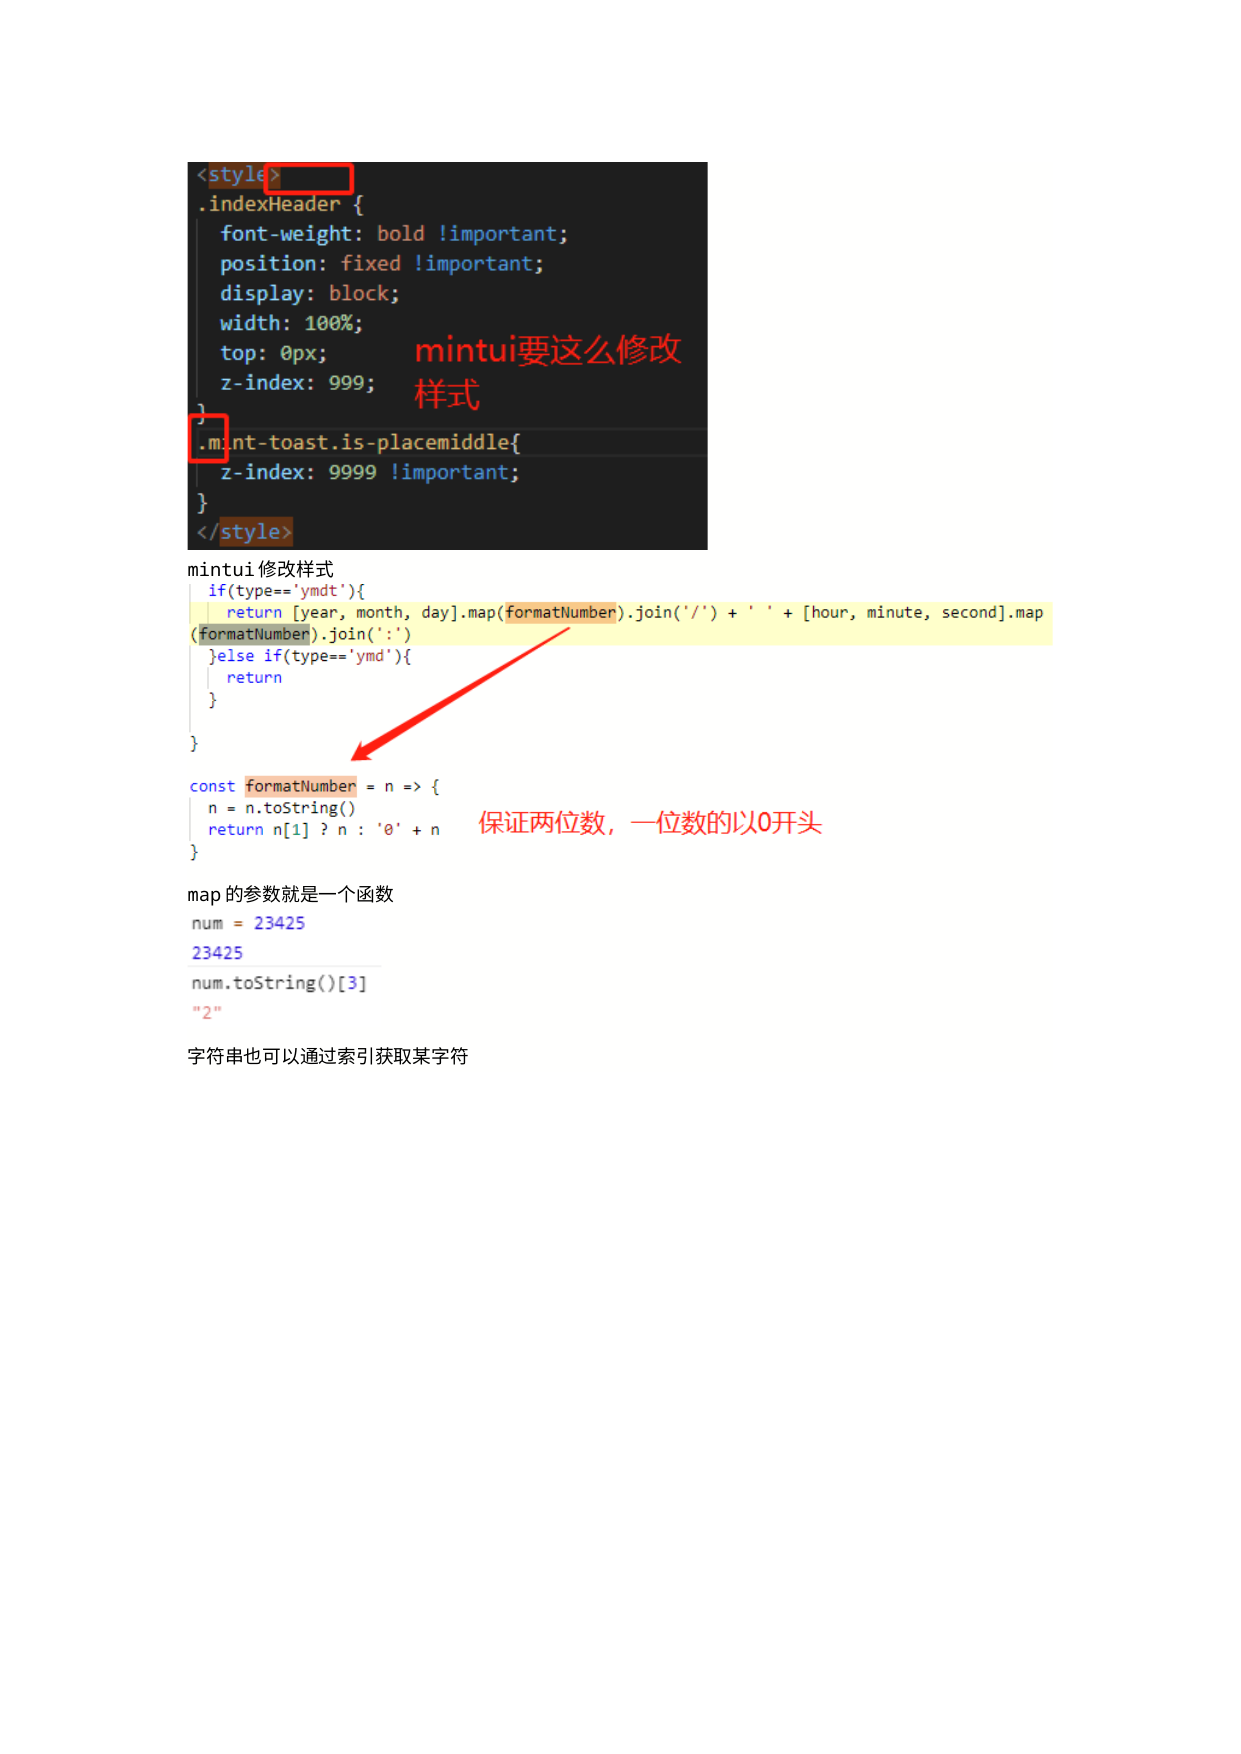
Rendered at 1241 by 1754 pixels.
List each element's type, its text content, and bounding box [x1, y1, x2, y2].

text map的参数就是一个函数 [187, 877, 1053, 909]
picture [187, 909, 382, 1027]
text mintui修改样式 [187, 552, 1053, 584]
picture [187, 584, 1053, 864]
text 字符串也可以通过索引获取某字符 [187, 1039, 1053, 1072]
picture [187, 162, 708, 550]
